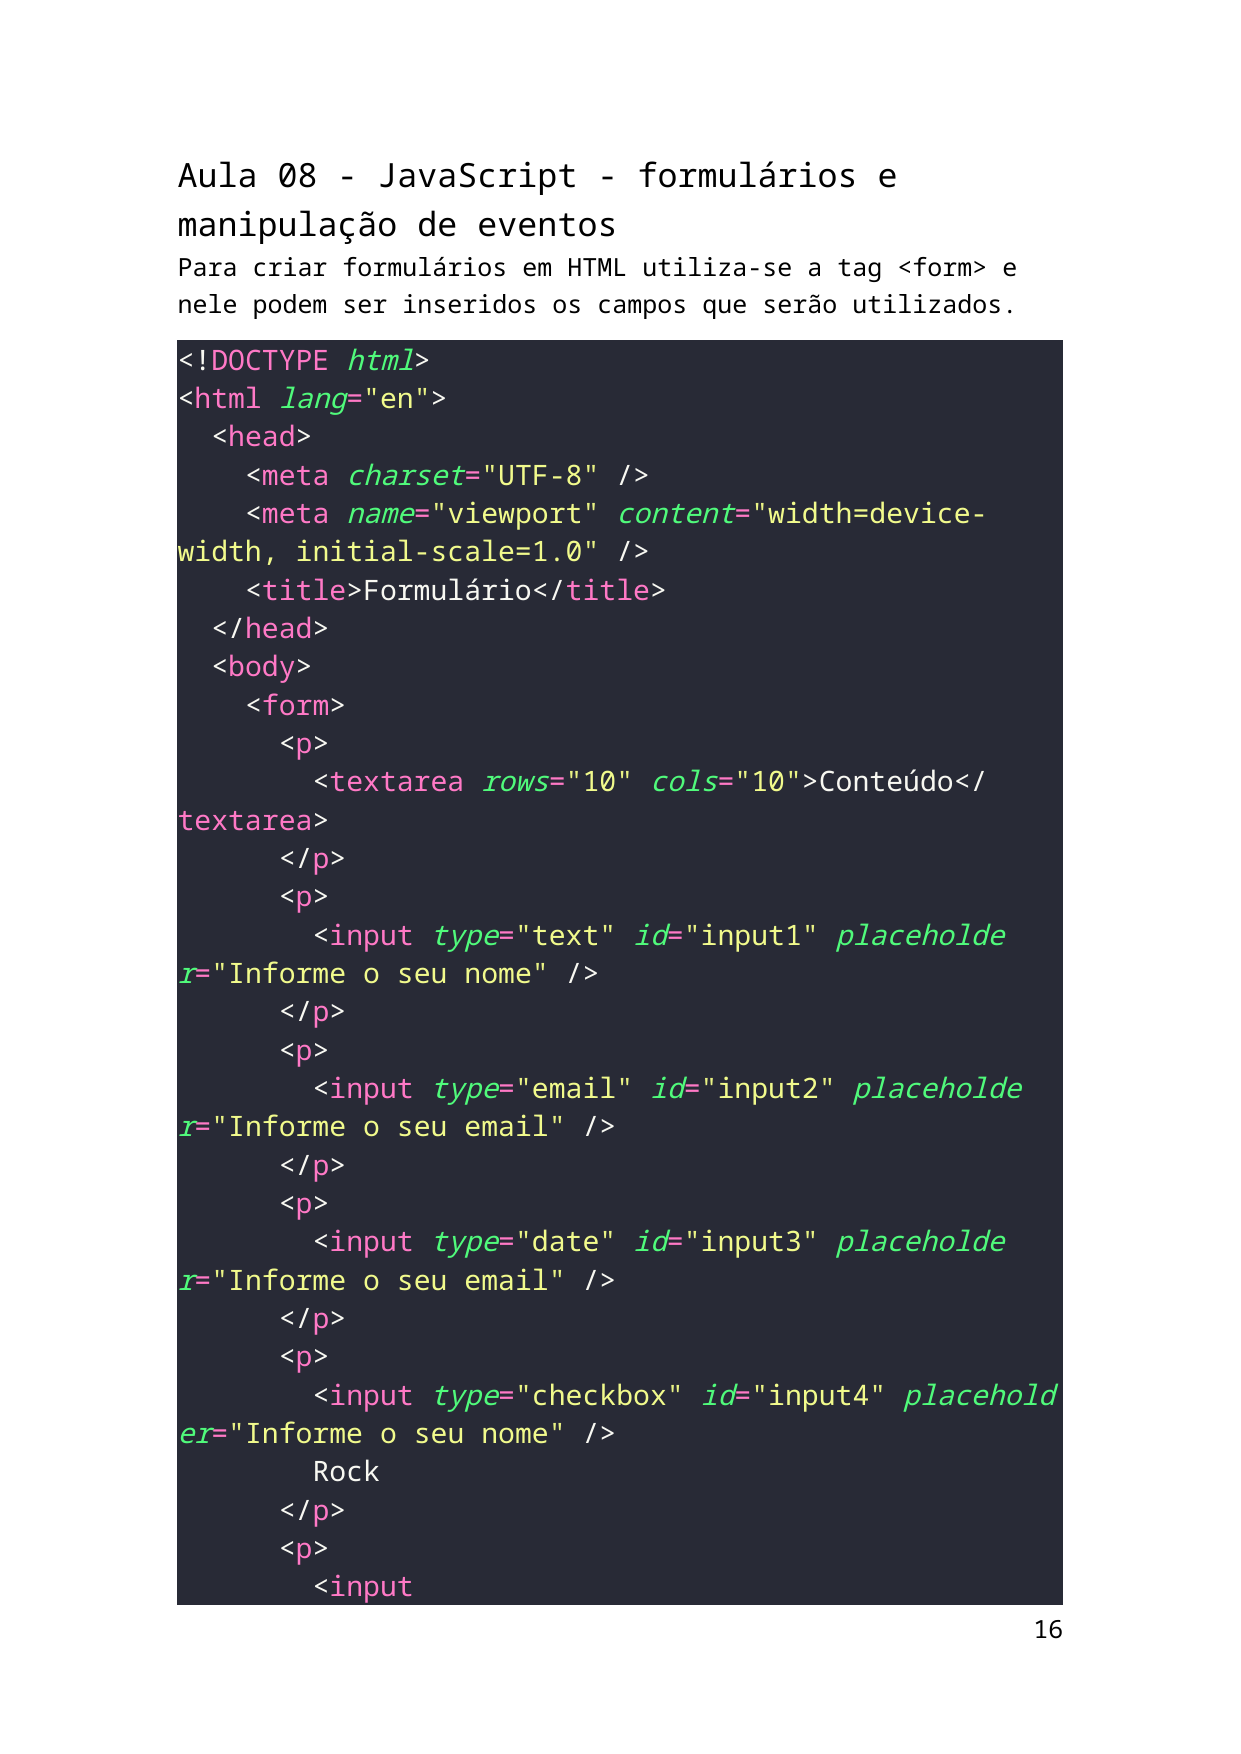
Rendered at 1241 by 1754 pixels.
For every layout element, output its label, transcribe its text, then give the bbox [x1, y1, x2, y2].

text <input type="date" id="input3" placeholder="Informe o seu email" /> [177, 1222, 1063, 1298]
text <p> [177, 1337, 1063, 1375]
text Para criar formulários em HTML utiliza-se a tag <form> e nele podem ser inseridos os campos que serão utilizados. [177, 250, 1063, 321]
text <p> [177, 1183, 1063, 1222]
text <meta charset="UTF-8" /> [177, 455, 1063, 493]
text <meta name="viewport" content="width=device-width, initial-scale=1.0" /> [177, 493, 1063, 570]
text <p> [177, 1030, 1063, 1068]
text <html lang="en"> [177, 378, 1063, 417]
text <p> [177, 877, 1063, 915]
text <form> [177, 685, 1063, 723]
text </p> [177, 992, 1063, 1030]
text <!DOCTYPE html> [177, 340, 1063, 378]
text <p> [177, 1528, 1063, 1567]
text </head> [177, 608, 1063, 647]
text <body> [177, 647, 1063, 685]
text </p> [177, 1490, 1063, 1528]
text <input type="email" id="input2" placeholder="Informe o seu email" /> [177, 1068, 1063, 1145]
text <textarea rows="10" cols="10">Conteúdo</textarea> [177, 762, 1063, 838]
text <input type="checkbox" id="input4" placeholder="Informe o seu nome" /> [177, 1375, 1063, 1452]
text <p> [177, 723, 1063, 762]
text <input [177, 1567, 1063, 1605]
text <head> [177, 417, 1063, 455]
text </p> [177, 1298, 1063, 1337]
text </p> [177, 1145, 1063, 1183]
text Rock [177, 1452, 1063, 1490]
subtitle Aula 08 - JavaScript - formulários e manipulação de eventos [177, 152, 1063, 246]
text <title>Formulário</title> [177, 570, 1063, 608]
text <input type="text" id="input1" placeholder="Informe o seu nome" /> [177, 915, 1063, 992]
text </p> [177, 838, 1063, 877]
